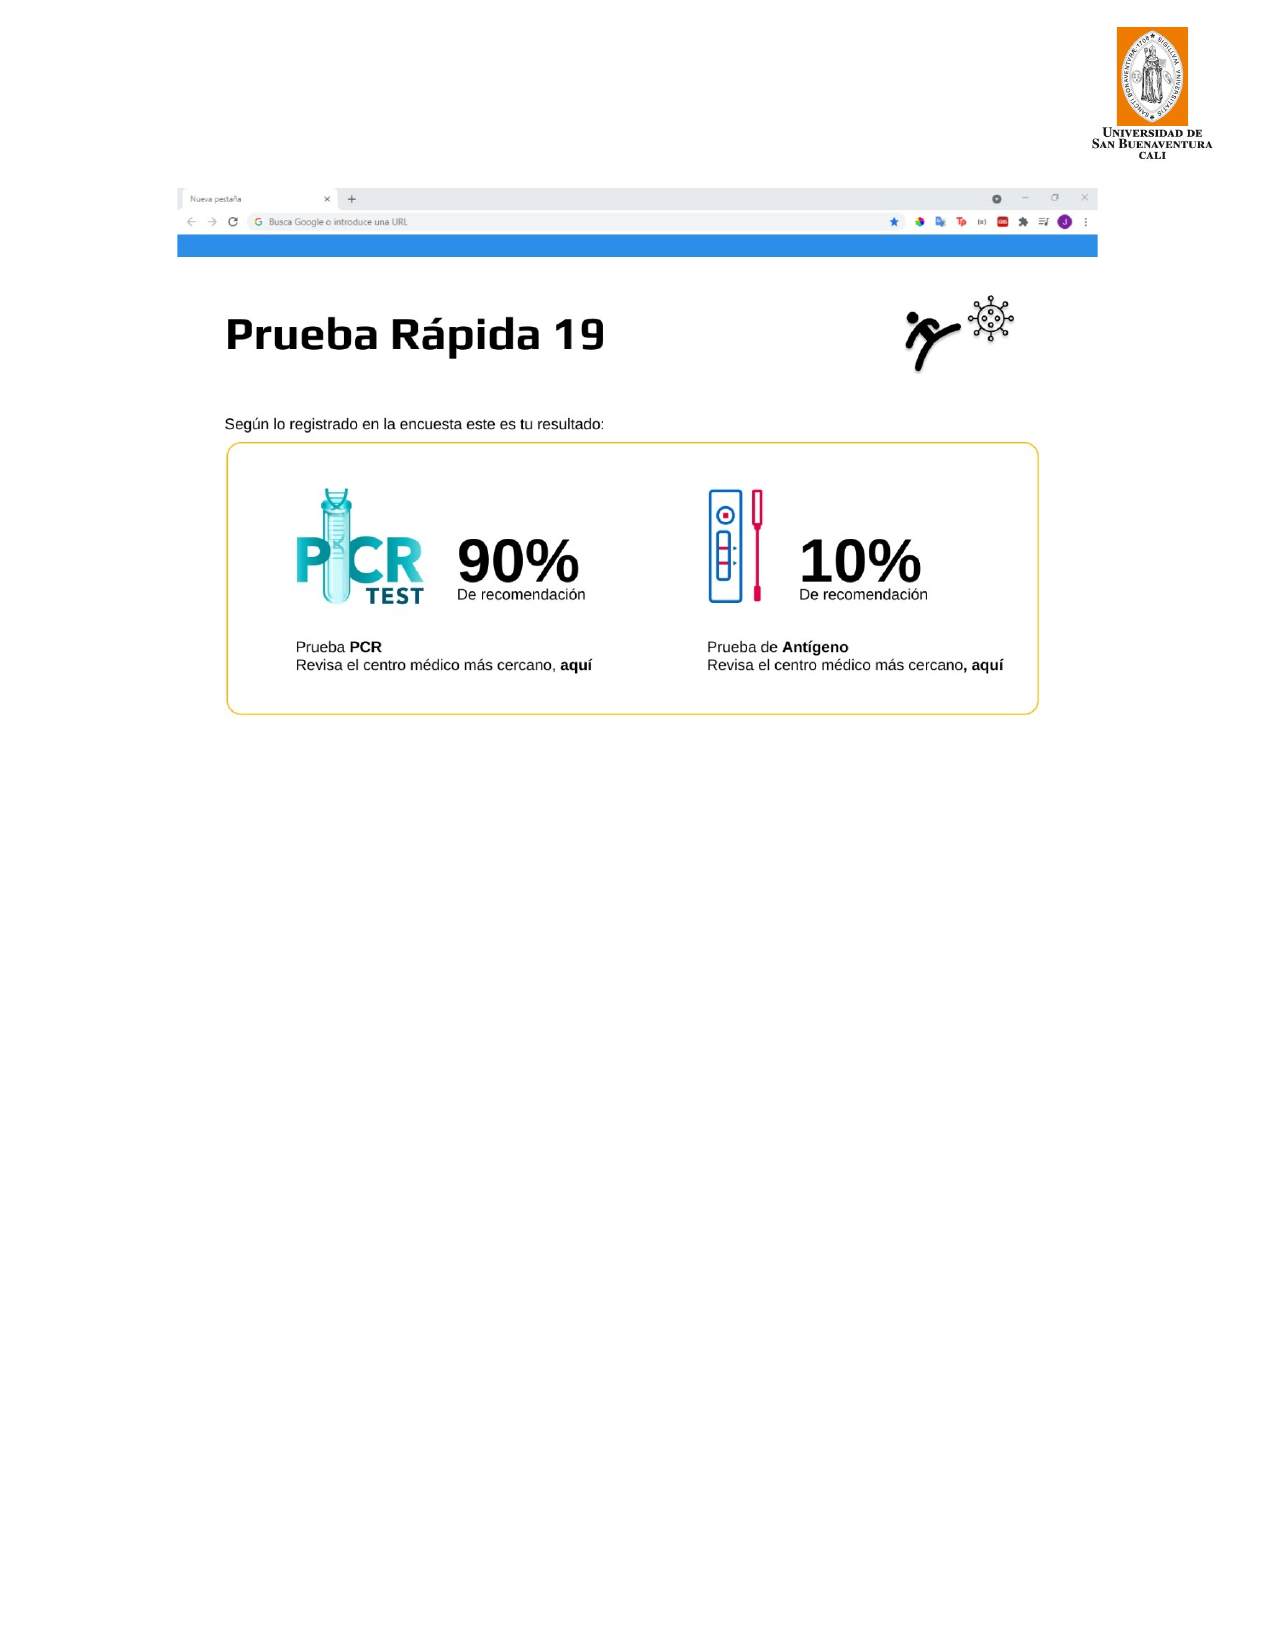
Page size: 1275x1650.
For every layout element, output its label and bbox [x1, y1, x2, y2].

picture [177, 0, 1275, 844]
